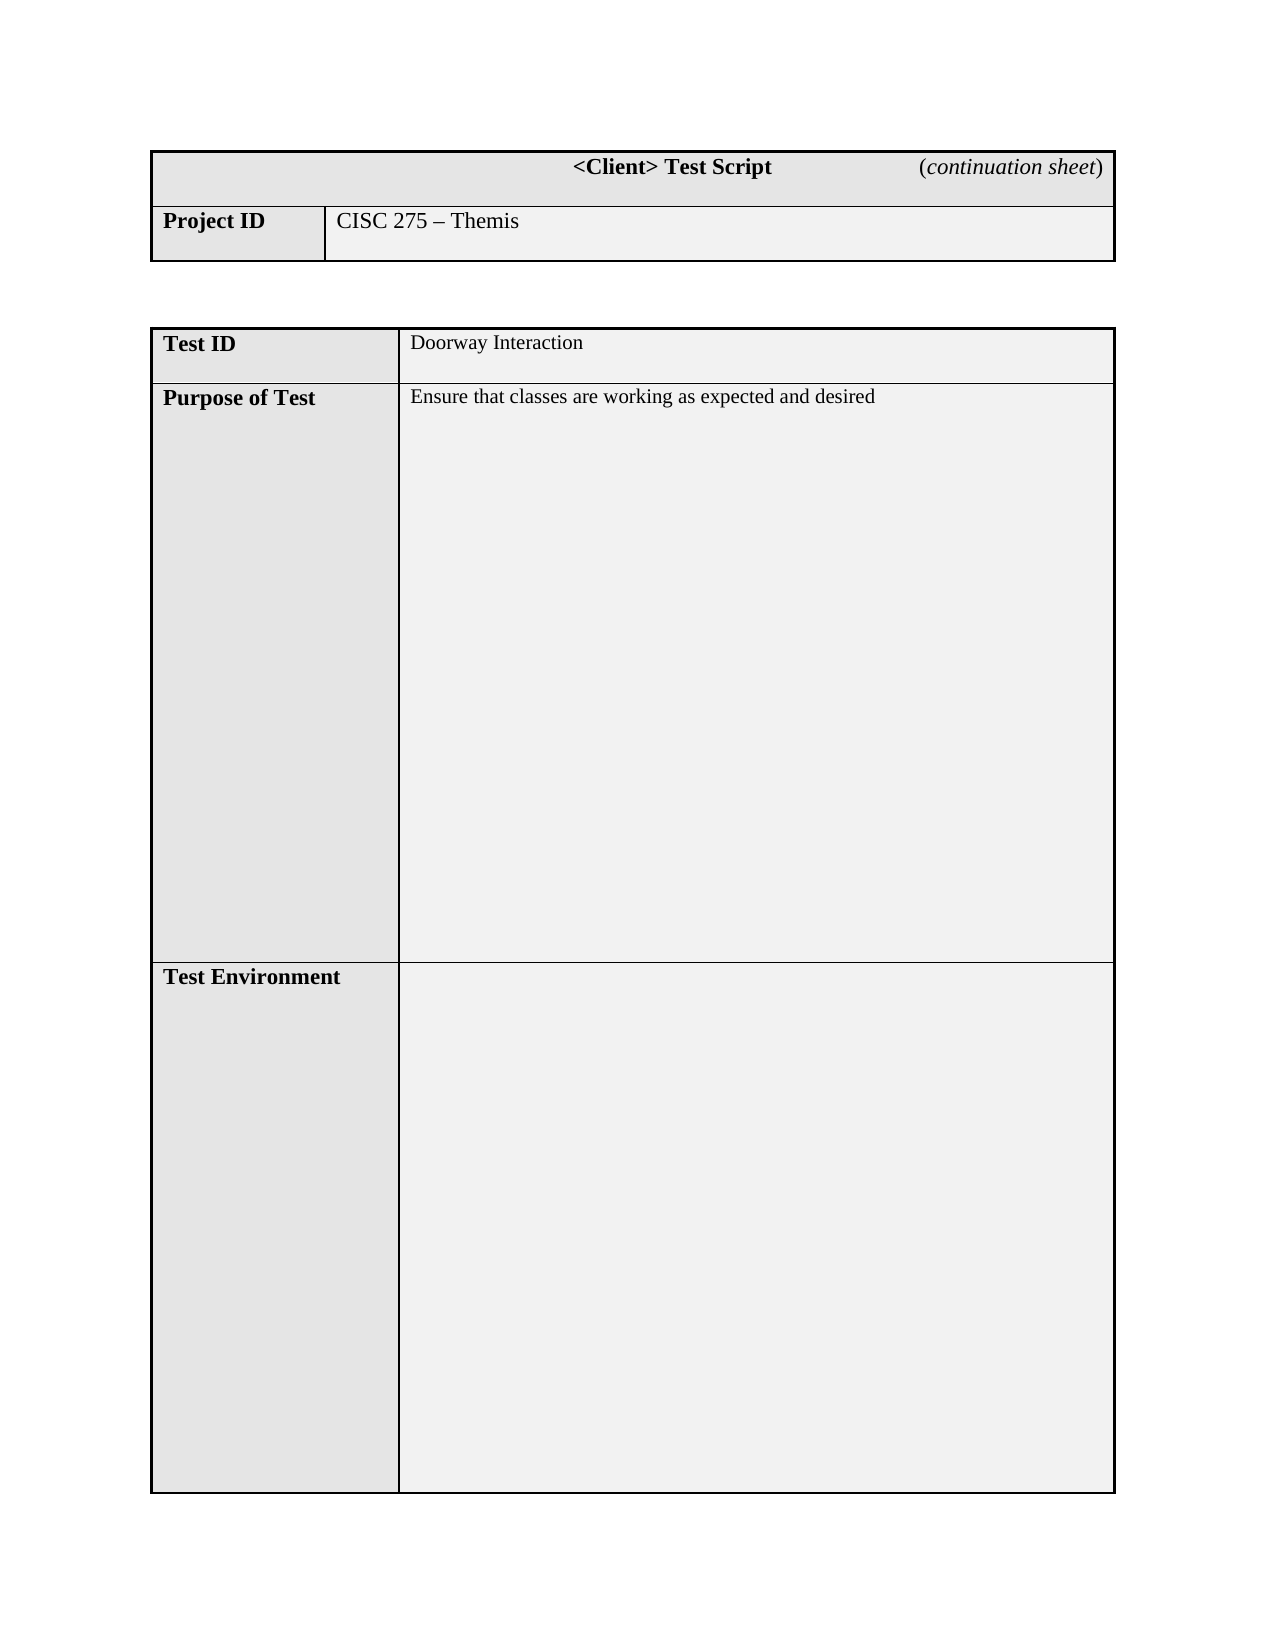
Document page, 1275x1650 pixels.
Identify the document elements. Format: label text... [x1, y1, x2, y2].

table_header Doorway Interaction [400, 330, 1113, 382]
table_cell Purpose of Test [153, 384, 398, 961]
table_cell Project ID [153, 207, 324, 260]
table_header Test ID [153, 330, 398, 382]
table_cell Test Environment [153, 963, 398, 1492]
table_header <Client> Test Script [153, 153, 783, 206]
table_header (continuation sheet) [783, 153, 1113, 206]
table_cell CISC 275 – Themis [326, 207, 1113, 260]
table_cell Ensure that classes are working as expected and desired [400, 384, 1113, 961]
table_cell [400, 963, 1113, 1492]
